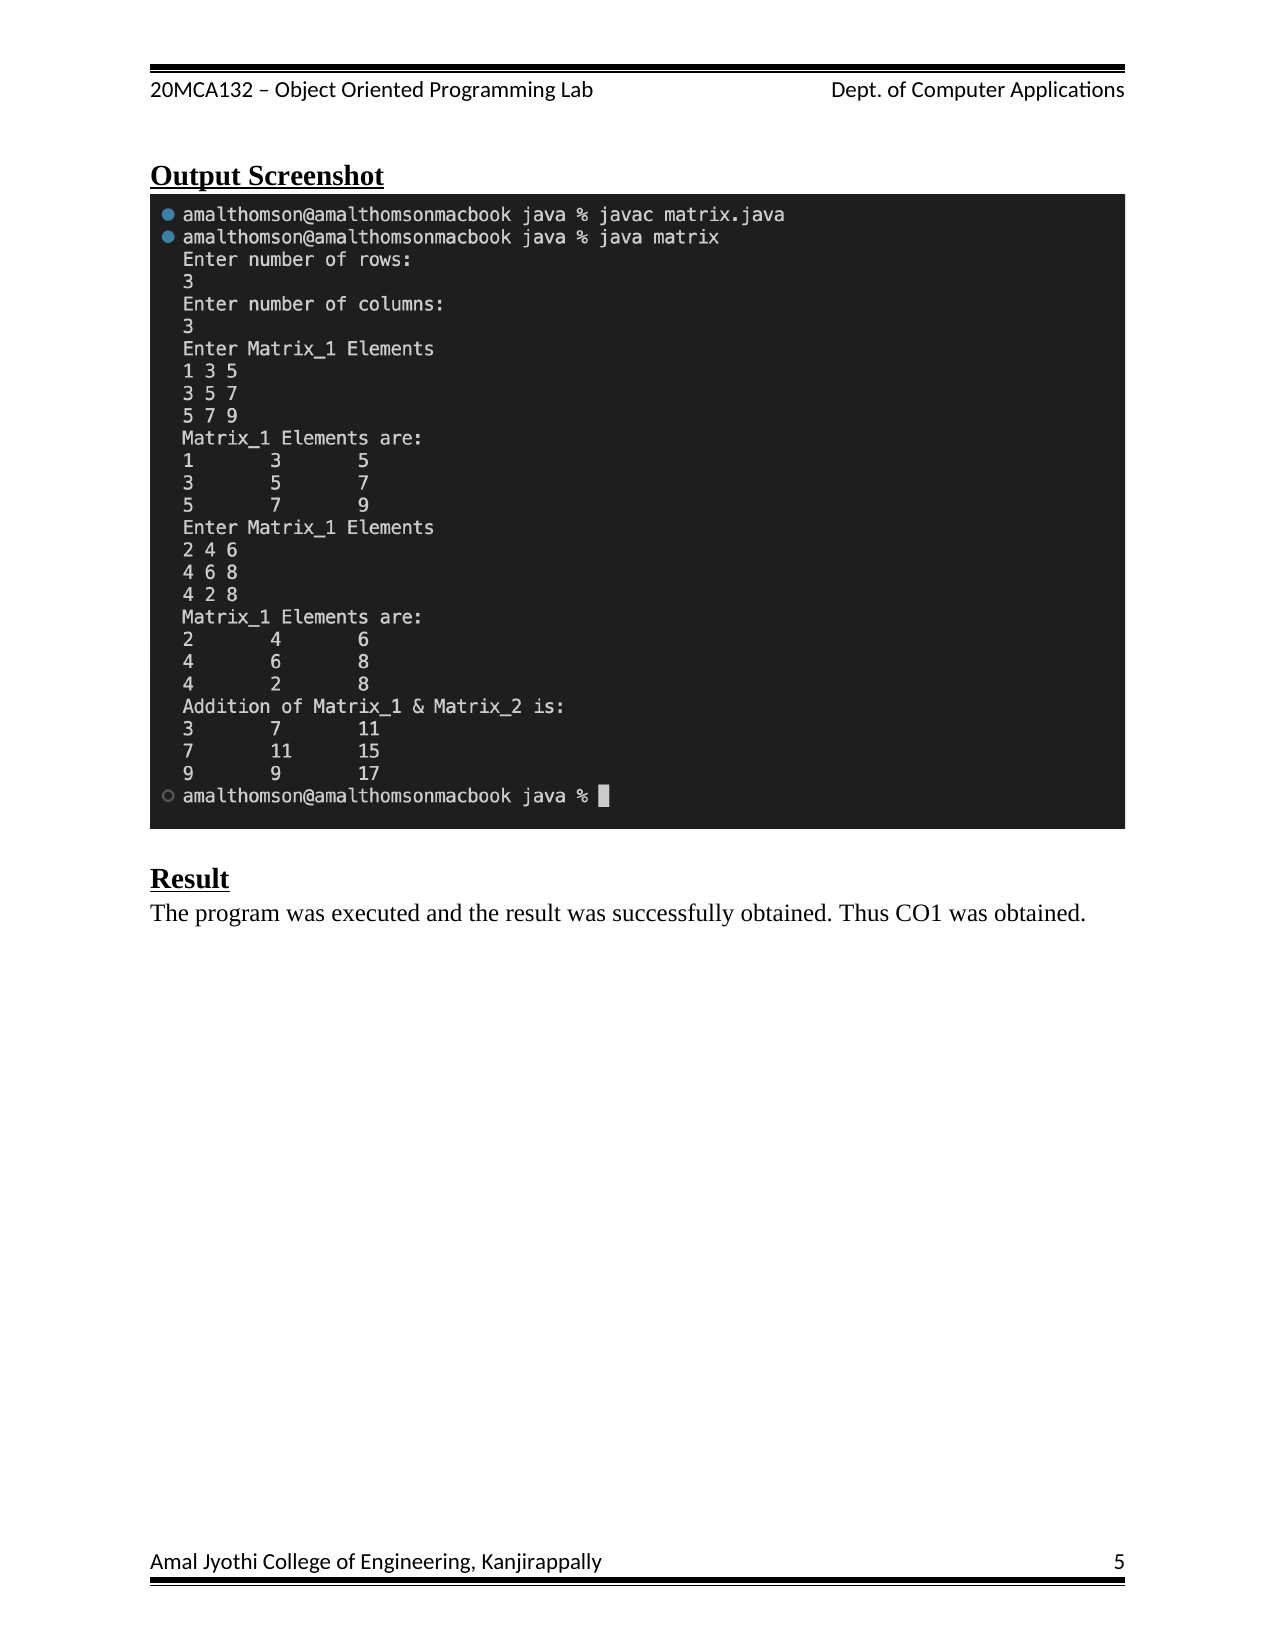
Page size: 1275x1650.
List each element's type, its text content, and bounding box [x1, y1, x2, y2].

text Result [150, 862, 1125, 895]
text The program was executed and the result was successfully obtained. Thus CO1 was obtained. [150, 898, 1125, 926]
picture [150, 194, 1125, 829]
text Output Screenshot [150, 158, 1125, 192]
